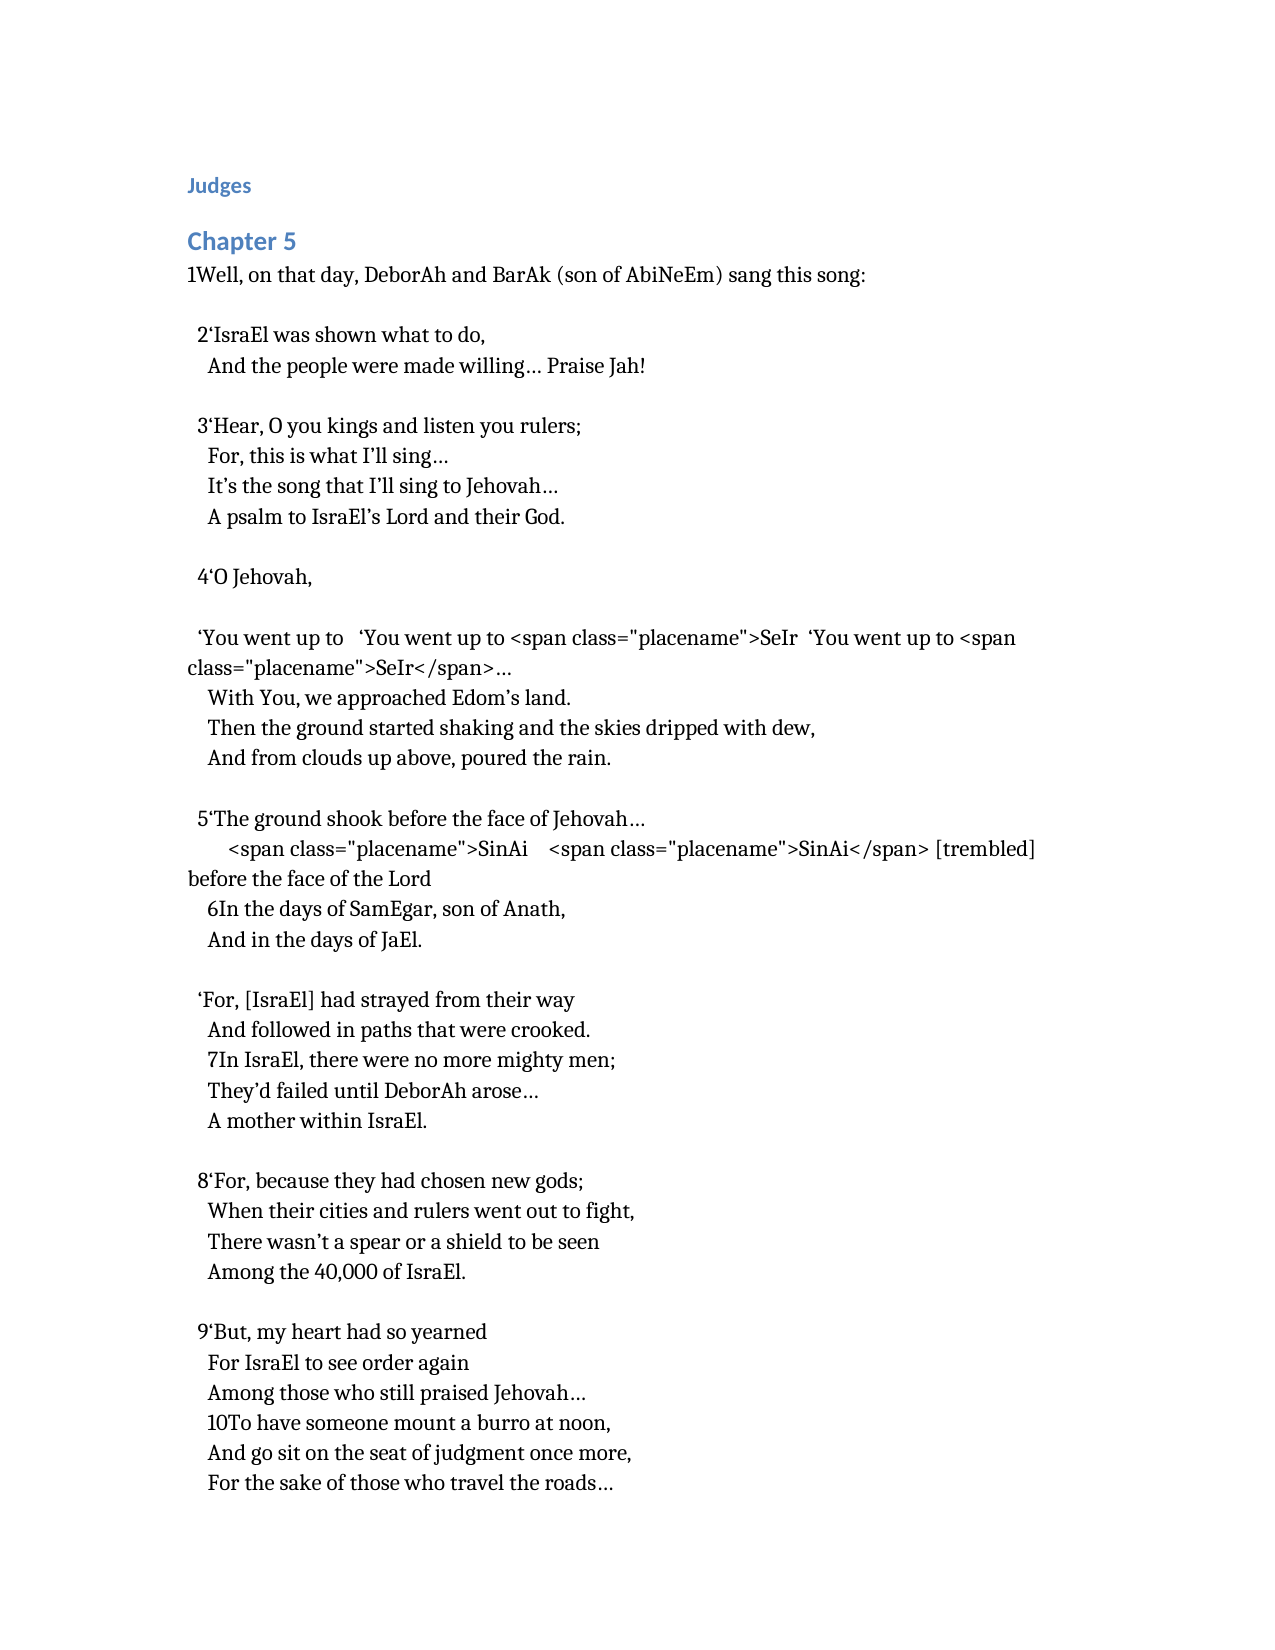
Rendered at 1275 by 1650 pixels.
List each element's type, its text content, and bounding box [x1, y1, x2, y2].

subtitle Judges [187, 171, 1087, 199]
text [187, 262, 1087, 1496]
subtitle Chapter 5 [187, 224, 1087, 257]
